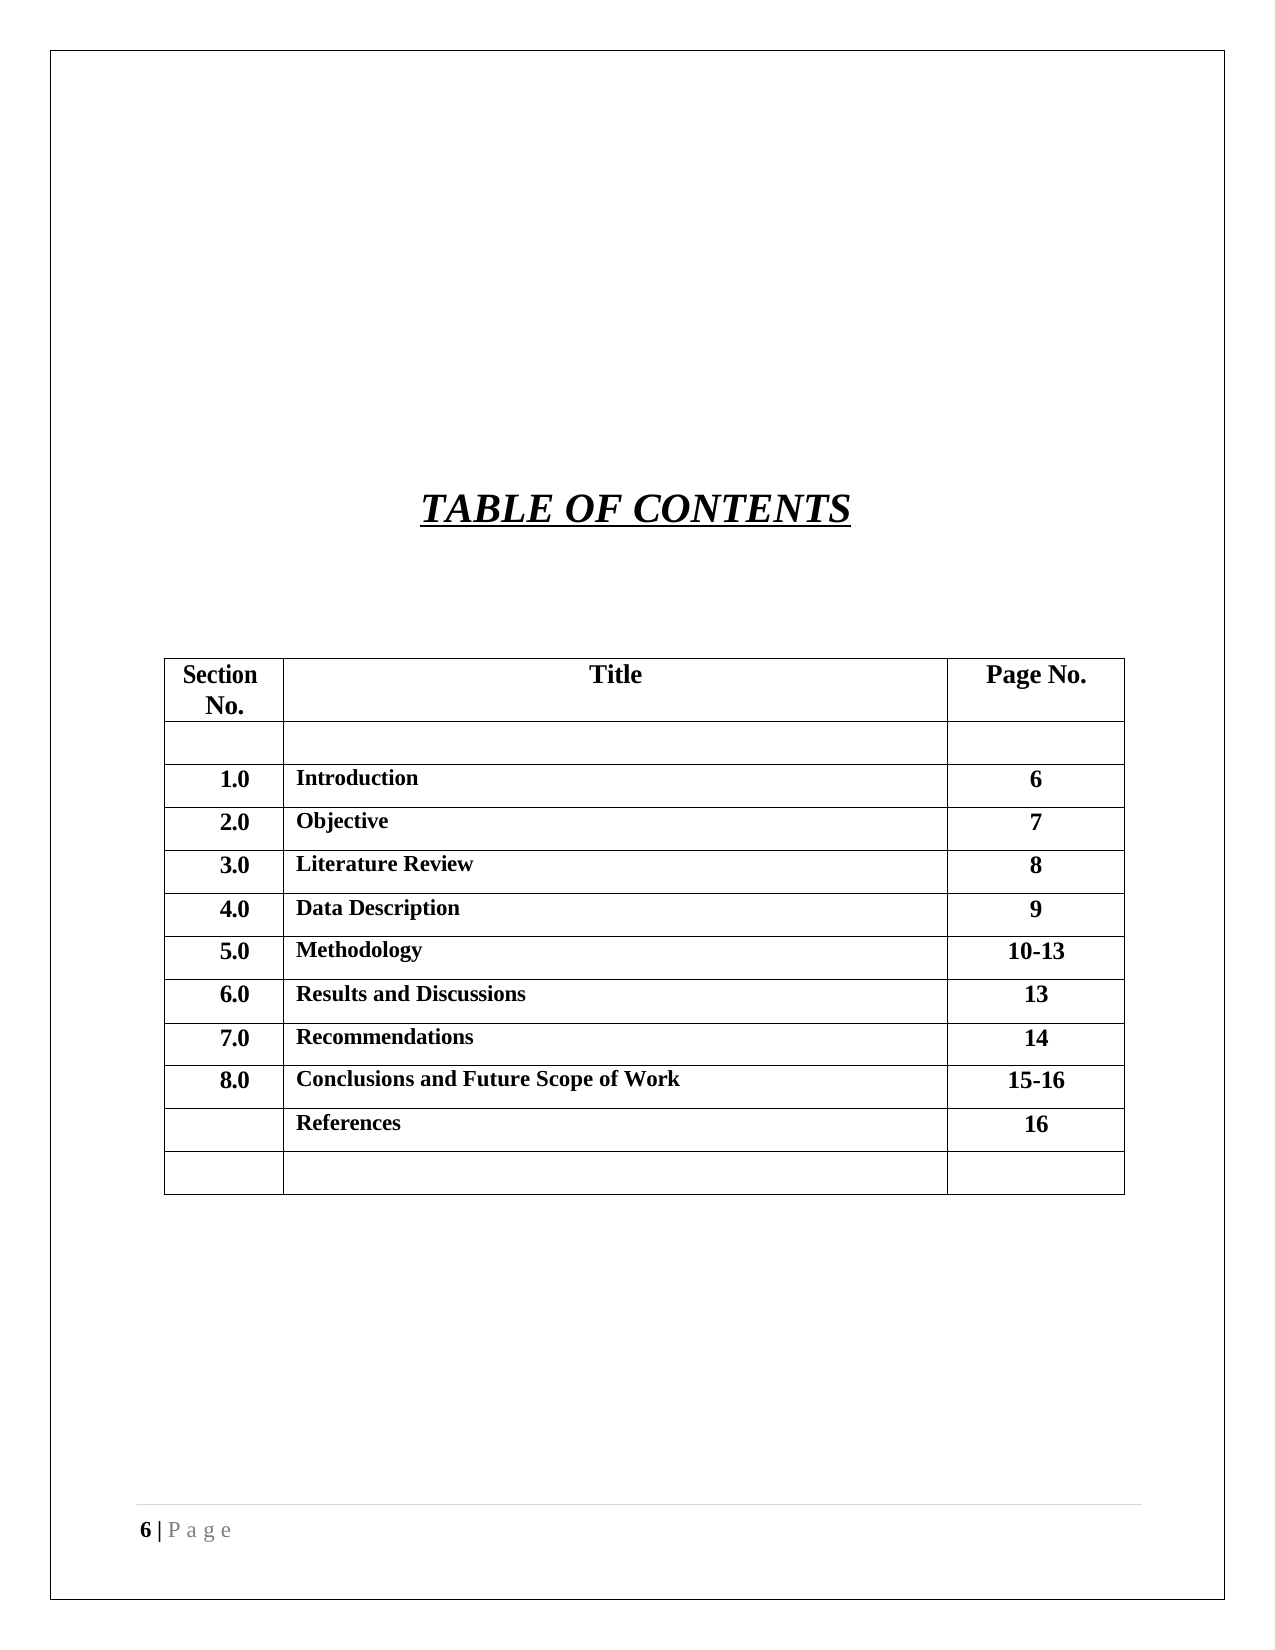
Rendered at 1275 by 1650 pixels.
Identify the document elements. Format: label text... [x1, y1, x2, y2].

table_cell [165, 722, 283, 764]
table_cell [284, 722, 947, 764]
table_cell [165, 1152, 283, 1194]
table_cell 5.0 [165, 937, 283, 979]
table_cell 13 [948, 980, 1124, 1022]
table_cell 2.0 [165, 808, 283, 850]
table_cell 10-13 [948, 937, 1124, 979]
table_cell 3.0 [165, 851, 283, 893]
table_cell 7 [948, 808, 1124, 850]
table_cell 15-16 [948, 1066, 1124, 1108]
table_cell Conclusions and Future Scope of Work [284, 1066, 947, 1108]
table_cell Introduction [284, 765, 947, 807]
subtitle TABLE OF CONTENTS [128, 483, 1148, 531]
table_cell 6 [948, 765, 1124, 807]
table_cell 7.0 [165, 1024, 283, 1065]
table_cell 16 [948, 1109, 1124, 1151]
table_cell Data Description [284, 894, 947, 936]
table_cell 14 [948, 1024, 1124, 1065]
table_cell Results and Discussions [284, 980, 947, 1022]
table_cell 9 [948, 894, 1124, 936]
table_cell References [284, 1109, 947, 1151]
table_cell 8 [948, 851, 1124, 893]
table_cell 6.0 [165, 980, 283, 1022]
table_cell [284, 1152, 947, 1194]
table_cell 8.0 [165, 1066, 283, 1108]
table_cell 4.0 [165, 894, 283, 936]
table_header Section No. [165, 659, 283, 721]
table_cell Literature Review [284, 851, 947, 893]
table_cell Methodology [284, 937, 947, 979]
table_header Title [284, 659, 947, 721]
table_cell [948, 722, 1124, 764]
table_cell 1.0 [165, 765, 283, 807]
table_cell [165, 1109, 283, 1151]
table_cell [948, 1152, 1124, 1194]
table_cell Recommendations [284, 1024, 947, 1065]
table_header Page No. [948, 659, 1124, 721]
table_cell Objective [284, 808, 947, 850]
